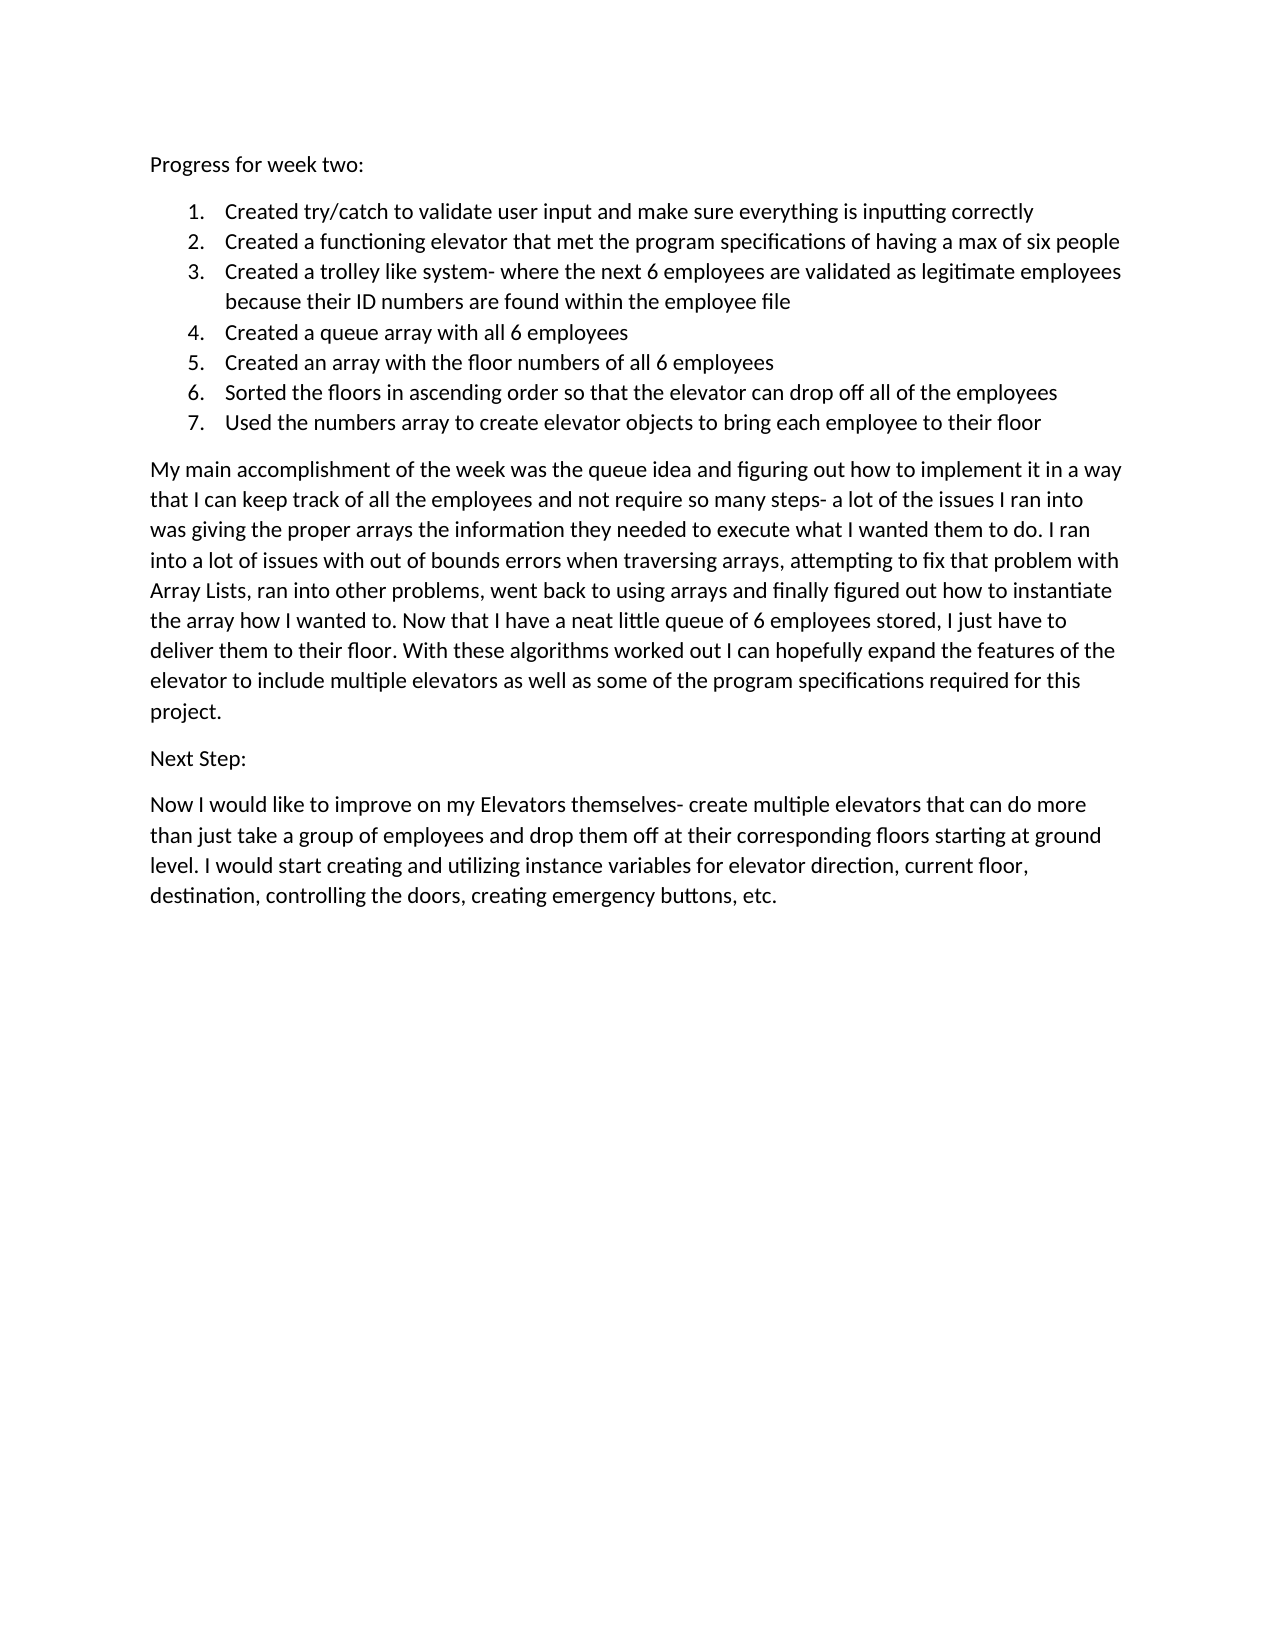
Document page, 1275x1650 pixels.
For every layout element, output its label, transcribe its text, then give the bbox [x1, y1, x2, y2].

list Created a functioning elevator that met the program specifications of having a max of six people [187, 227, 1125, 255]
text Progress for week two: [150, 150, 1125, 178]
list Created an array with the floor numbers of all 6 employees [187, 348, 1125, 376]
list Created a queue array with all 6 employees [187, 318, 1125, 346]
text Next Step: [150, 744, 1125, 772]
list Created try/catch to validate user input and make sure everything is inputting correctly [187, 197, 1125, 225]
list Used the numbers array to create elevator objects to bring each employee to their floor [187, 408, 1125, 436]
list Created a trolley like system- where the next 6 employees are validated as legitimate employees because their ID numbers are found within the employee file [187, 257, 1125, 316]
list Sorted the floors in ascending order so that the elevator can drop off all of the employees [187, 378, 1125, 406]
text Now I would like to improve on my Elevators themselves- create multiple elevators that can do more than just take a group of employees and drop them off at their corresponding floors starting at ground level. I would start creating and utilizing instance variables for elevator direction, current floor, destination, controlling the doors, creating emergency buttons, etc. [150, 791, 1125, 909]
text My main accomplishment of the week was the queue idea and figuring out how to implement it in a way that I can keep track of all the employees and not require so many steps- a lot of the issues I ran into was giving the proper arrays the information they needed to execute what I wanted them to do. I ran into a lot of issues with out of bounds errors when traversing arrays, attempting to fix that problem with Array Lists, ran into other problems, went back to using arrays and finally figured out how to instantiate the array how I wanted to. Now that I have a neat little queue of 6 employees stored, I just have to deliver them to their floor. With these algorithms worked out I can hopefully expand the features of the elevator to include multiple elevators as well as some of the program specifications required for this project. [150, 455, 1125, 725]
